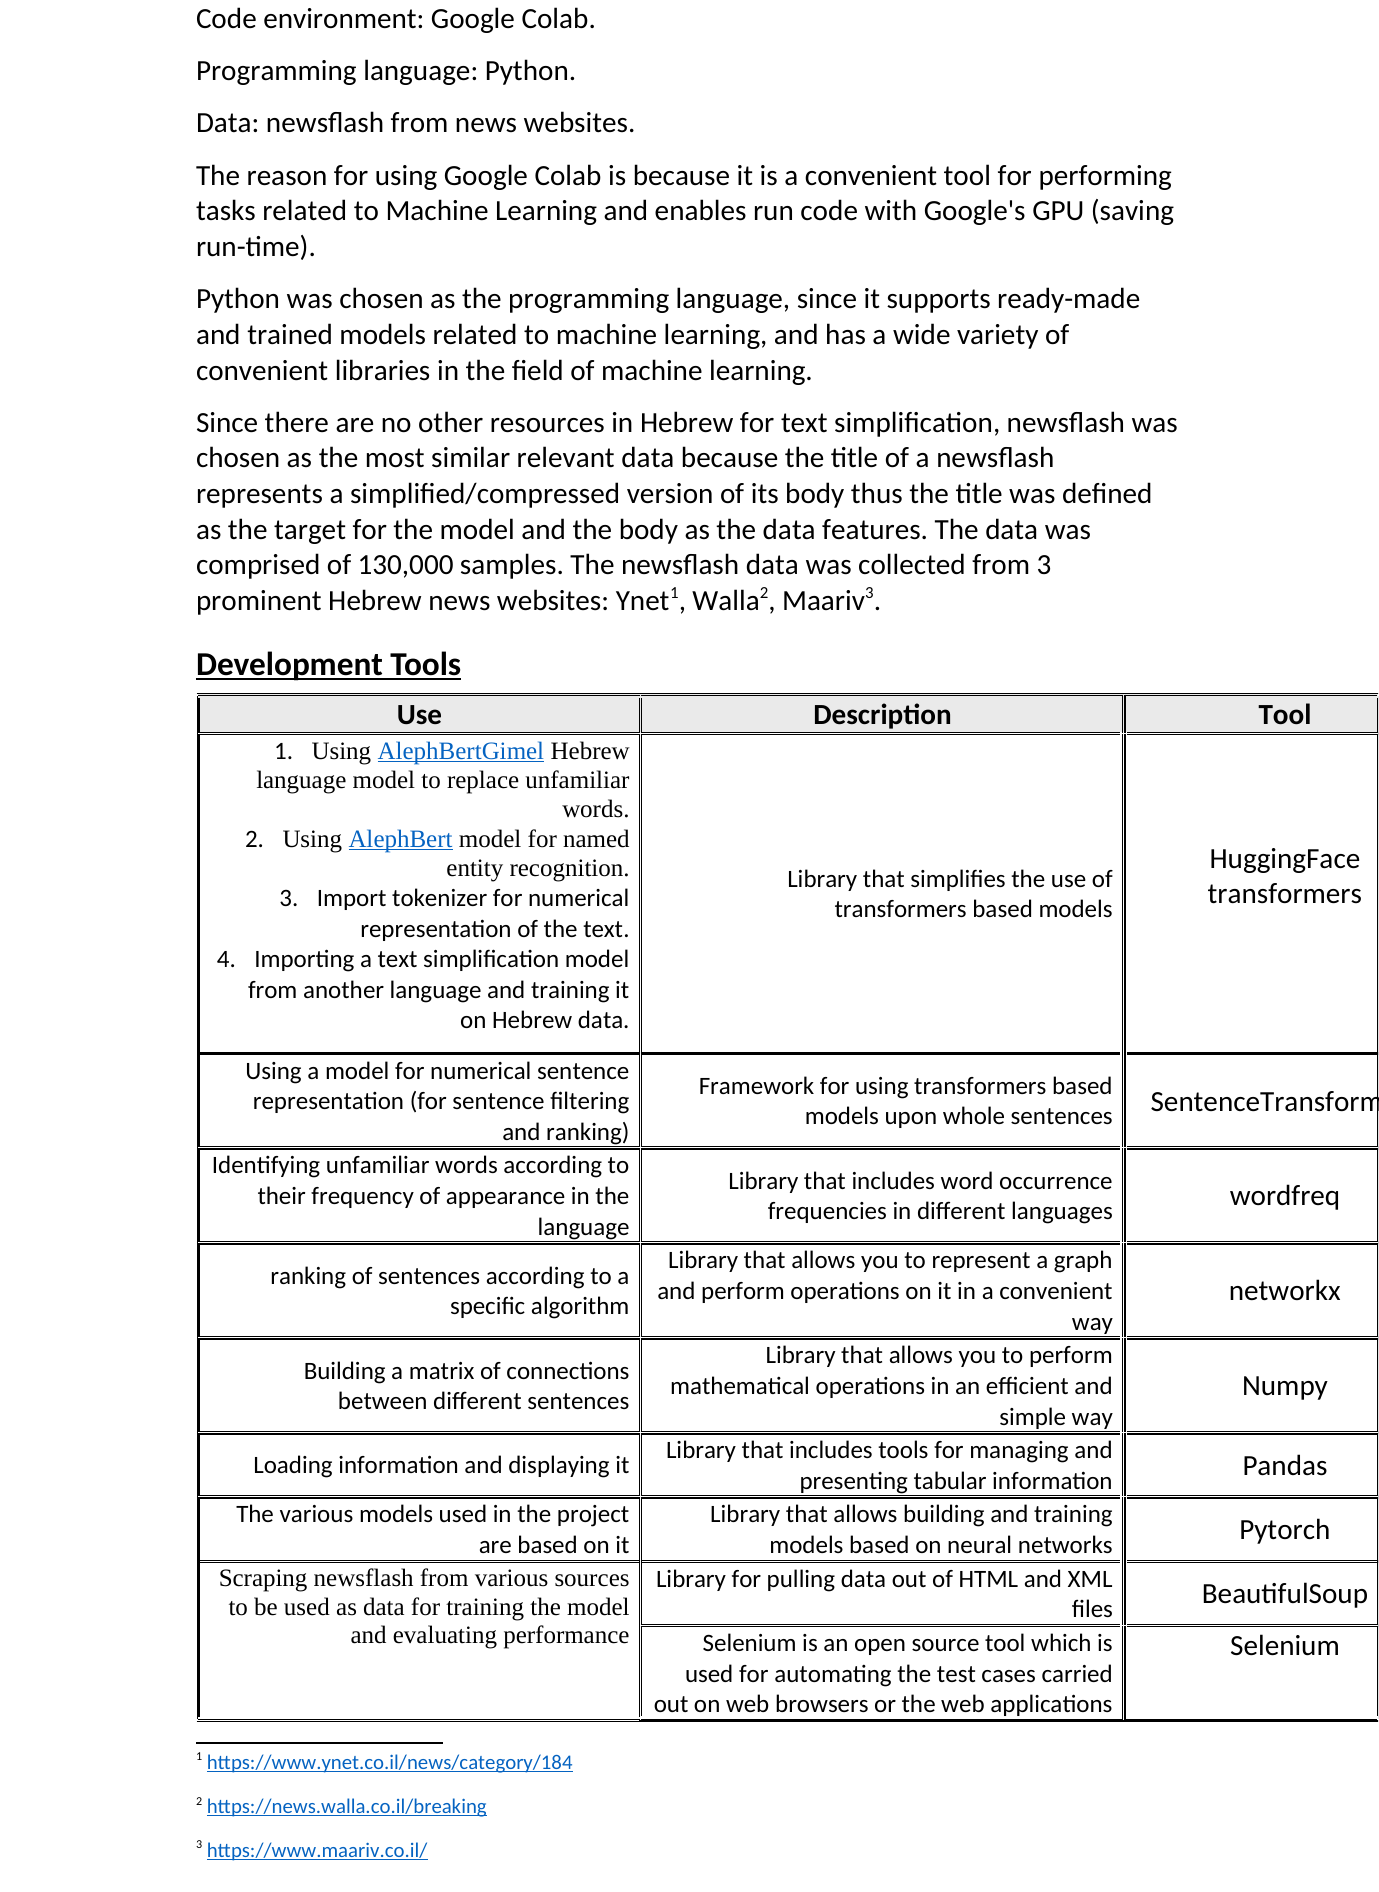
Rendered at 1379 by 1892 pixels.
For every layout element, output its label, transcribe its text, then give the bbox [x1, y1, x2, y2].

table_cell networkx [1126, 1241, 1377, 1336]
table_cell Identifying unfamiliar words according to their frequency of appearance in the language [200, 1150, 639, 1241]
table_cell Building a matrix of connections between different sentences [200, 1340, 639, 1431]
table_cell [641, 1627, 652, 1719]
table_header Use [198, 696, 641, 732]
table_cell Library that allows building and training models based on neural networks [641, 1495, 1124, 1560]
table_cell Library that allows you to represent a graph and perform operations on it in a convenient way [642, 1241, 1122, 1336]
table_cell Library that includes tools for managing and presenting tabular information [642, 1431, 1122, 1495]
table_cell Library that allows you to perform mathematical operations in an efficient and simple way [641, 1336, 1124, 1431]
table_cell Scraping newsflash from various sources to be used as data for training the model and evaluating performance [198, 1563, 641, 1719]
table_cell Library for pulling data out of HTML and XML files [642, 1560, 1122, 1624]
table_cell Framework for using transformers based models upon whole sentences [642, 1052, 1122, 1146]
text Data: newsflash from news websites. [196, 104, 1182, 140]
text The reason for using Google Colab is because it is a convenient tool for performing tasks related to Machine Learning and enables run code with Google's GPU (saving run-time). [196, 157, 1182, 264]
table_cell Loading information and displaying it [200, 1435, 639, 1495]
table_cell Pytorch [1124, 1495, 1378, 1560]
table_cell wordfreq [1124, 1146, 1378, 1241]
text Since there are no other resources in Hebrew for text simplification, newsflash was chosen as the most similar relevant data because the title of a newsflash represents a simplified/compressed version of its body thus the title was defined as the target for the model and the body as the data features. The data was comprised of 130,000 samples. The newsflash data was collected from 3 prominent Hebrew news websites: Ynet, Walla, Maariv. [196, 404, 1182, 618]
table_cell Pandas [1126, 1431, 1377, 1495]
table_cell Library that simplifies the use of transformers based models [642, 732, 1122, 1052]
subtitle Development Tools [196, 643, 1182, 683]
table_cell Library that includes word occurrence frequencies in different languages [641, 1146, 1124, 1241]
table_cell ranking of sentences according to a specific algorithm [200, 1245, 639, 1336]
table_cell HuggingFace transformers [1126, 732, 1377, 1052]
table_cell Selenium [1126, 1624, 1378, 1719]
table_cell Numpy [1124, 1336, 1378, 1431]
table_cell Using AlephBertGimel Hebrew language model to replace unfamiliar words. Using AlephBert model for named entity recognition. Import tokenizer for numerical representation of the text. Importing a text simplification model from another language and training it on Hebrew data. [200, 735, 639, 1052]
text Python was chosen as the programming language, since it supports ready-made and trained models related to machine learning, and has a wide variety of convenient libraries in the field of machine learning. [196, 280, 1182, 387]
text Programming language: Python. [196, 52, 1182, 88]
table_cell The various models used in the project are based on it [200, 1499, 639, 1560]
text Code environment: Google Colab. [196, 0, 1182, 36]
table_cell Using a model for numerical sentence representation (for sentence filtering and ranking) [200, 1055, 639, 1146]
table_cell BeautifulSoup [1126, 1560, 1377, 1624]
table_cell SentenceTransformers [1126, 1052, 1377, 1146]
table_header Description [641, 696, 1122, 732]
table_header Tool [1126, 694, 1378, 732]
